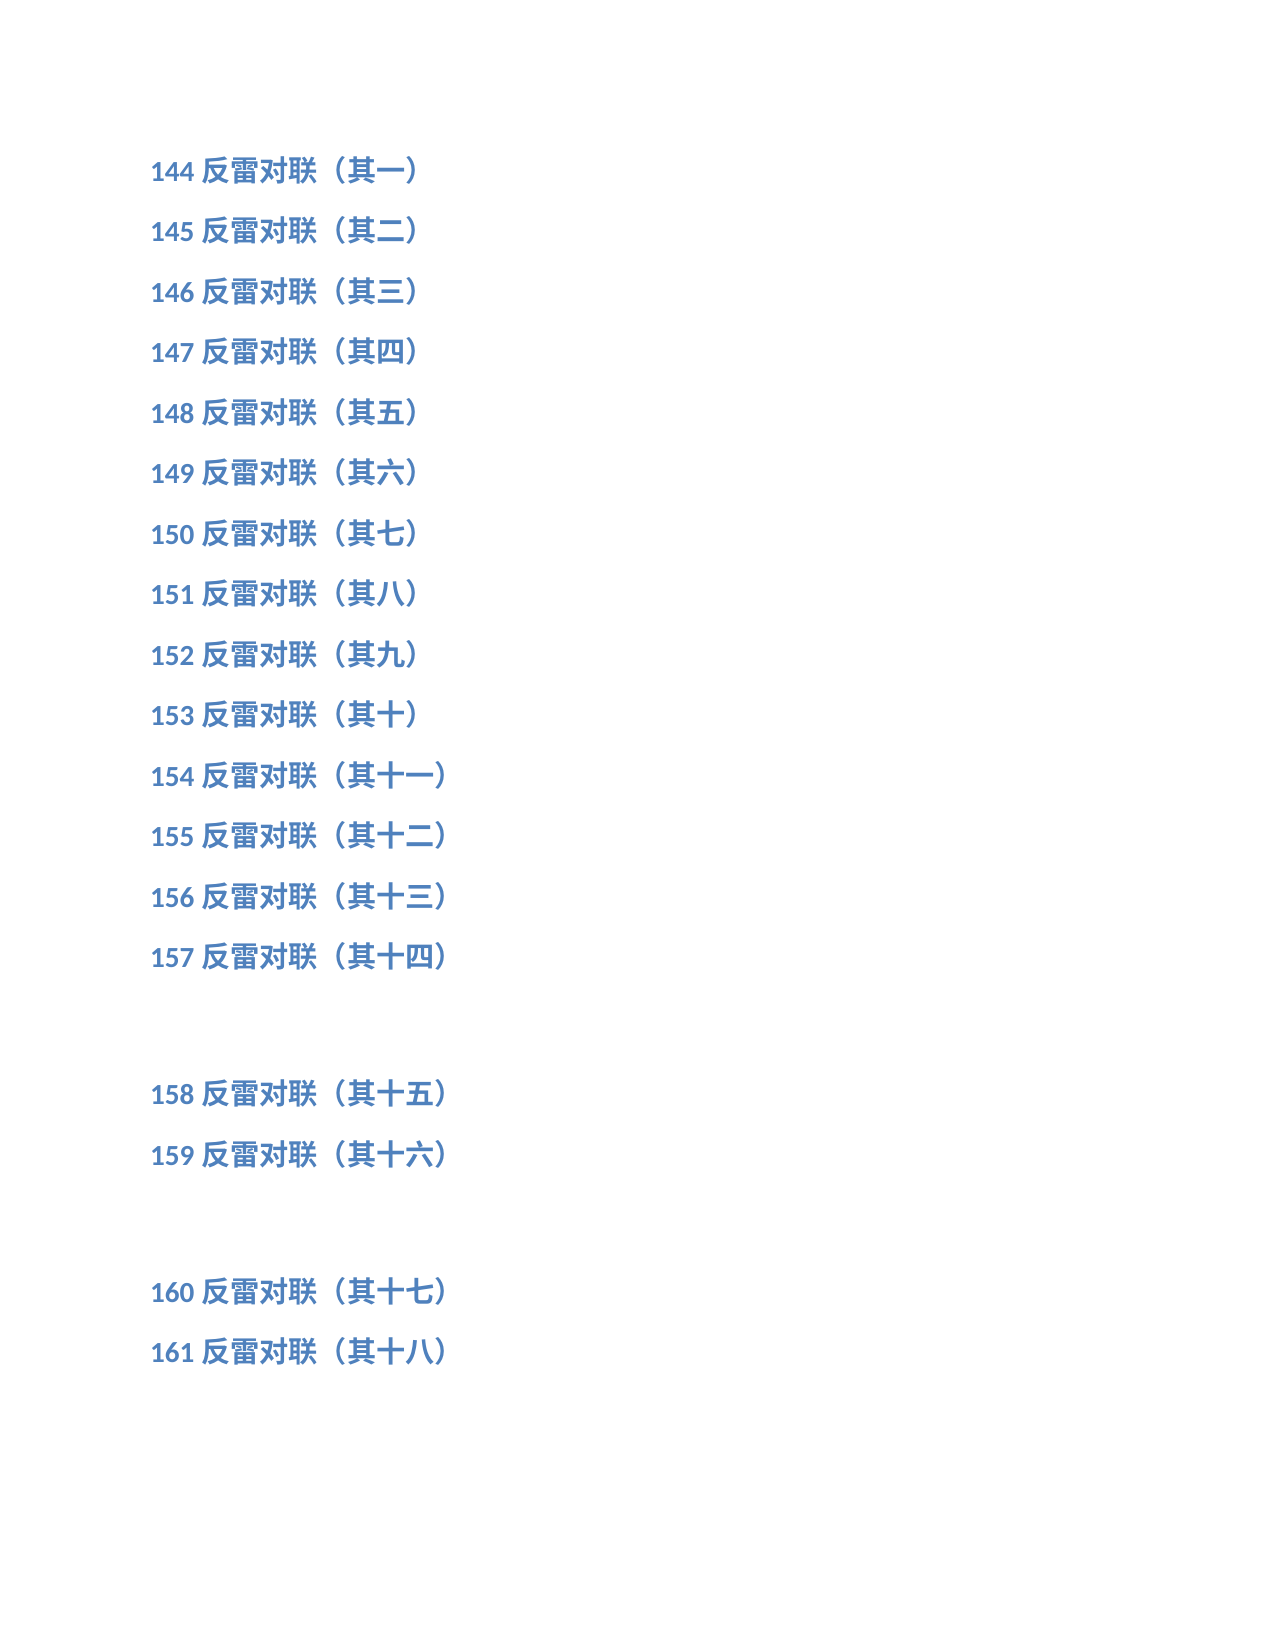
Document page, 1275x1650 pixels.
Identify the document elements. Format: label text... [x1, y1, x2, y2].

subtitle 151 反雷对联（其八） [150, 574, 1125, 613]
subtitle 149 反雷对联（其六） [150, 453, 1125, 492]
subtitle 154 反雷对联（其十一） [150, 755, 1125, 795]
subtitle 146 反雷对联（其三） [150, 271, 1125, 311]
subtitle 160 反雷对联（其十七） [150, 1271, 1125, 1311]
subtitle 152 反雷对联（其九） [150, 634, 1125, 674]
subtitle 144 反雷对联（其一） [150, 150, 1125, 190]
subtitle 150 反雷对联（其七） [150, 513, 1125, 553]
subtitle 156 反雷对联（其十三） [150, 876, 1125, 916]
subtitle 153 反雷对联（其十） [150, 695, 1125, 734]
subtitle 148 反雷对联（其五） [150, 392, 1125, 432]
subtitle 147 反雷对联（其四） [150, 332, 1125, 371]
subtitle 157 反雷对联（其十四） [150, 937, 1125, 976]
subtitle 161 反雷对联（其十八） [150, 1331, 1125, 1371]
subtitle 158 反雷对联（其十五） [150, 1073, 1125, 1113]
subtitle 155 反雷对联（其十二） [150, 816, 1125, 855]
subtitle 145 反雷对联（其二） [150, 211, 1125, 250]
subtitle 159 反雷对联（其十六） [150, 1134, 1125, 1174]
